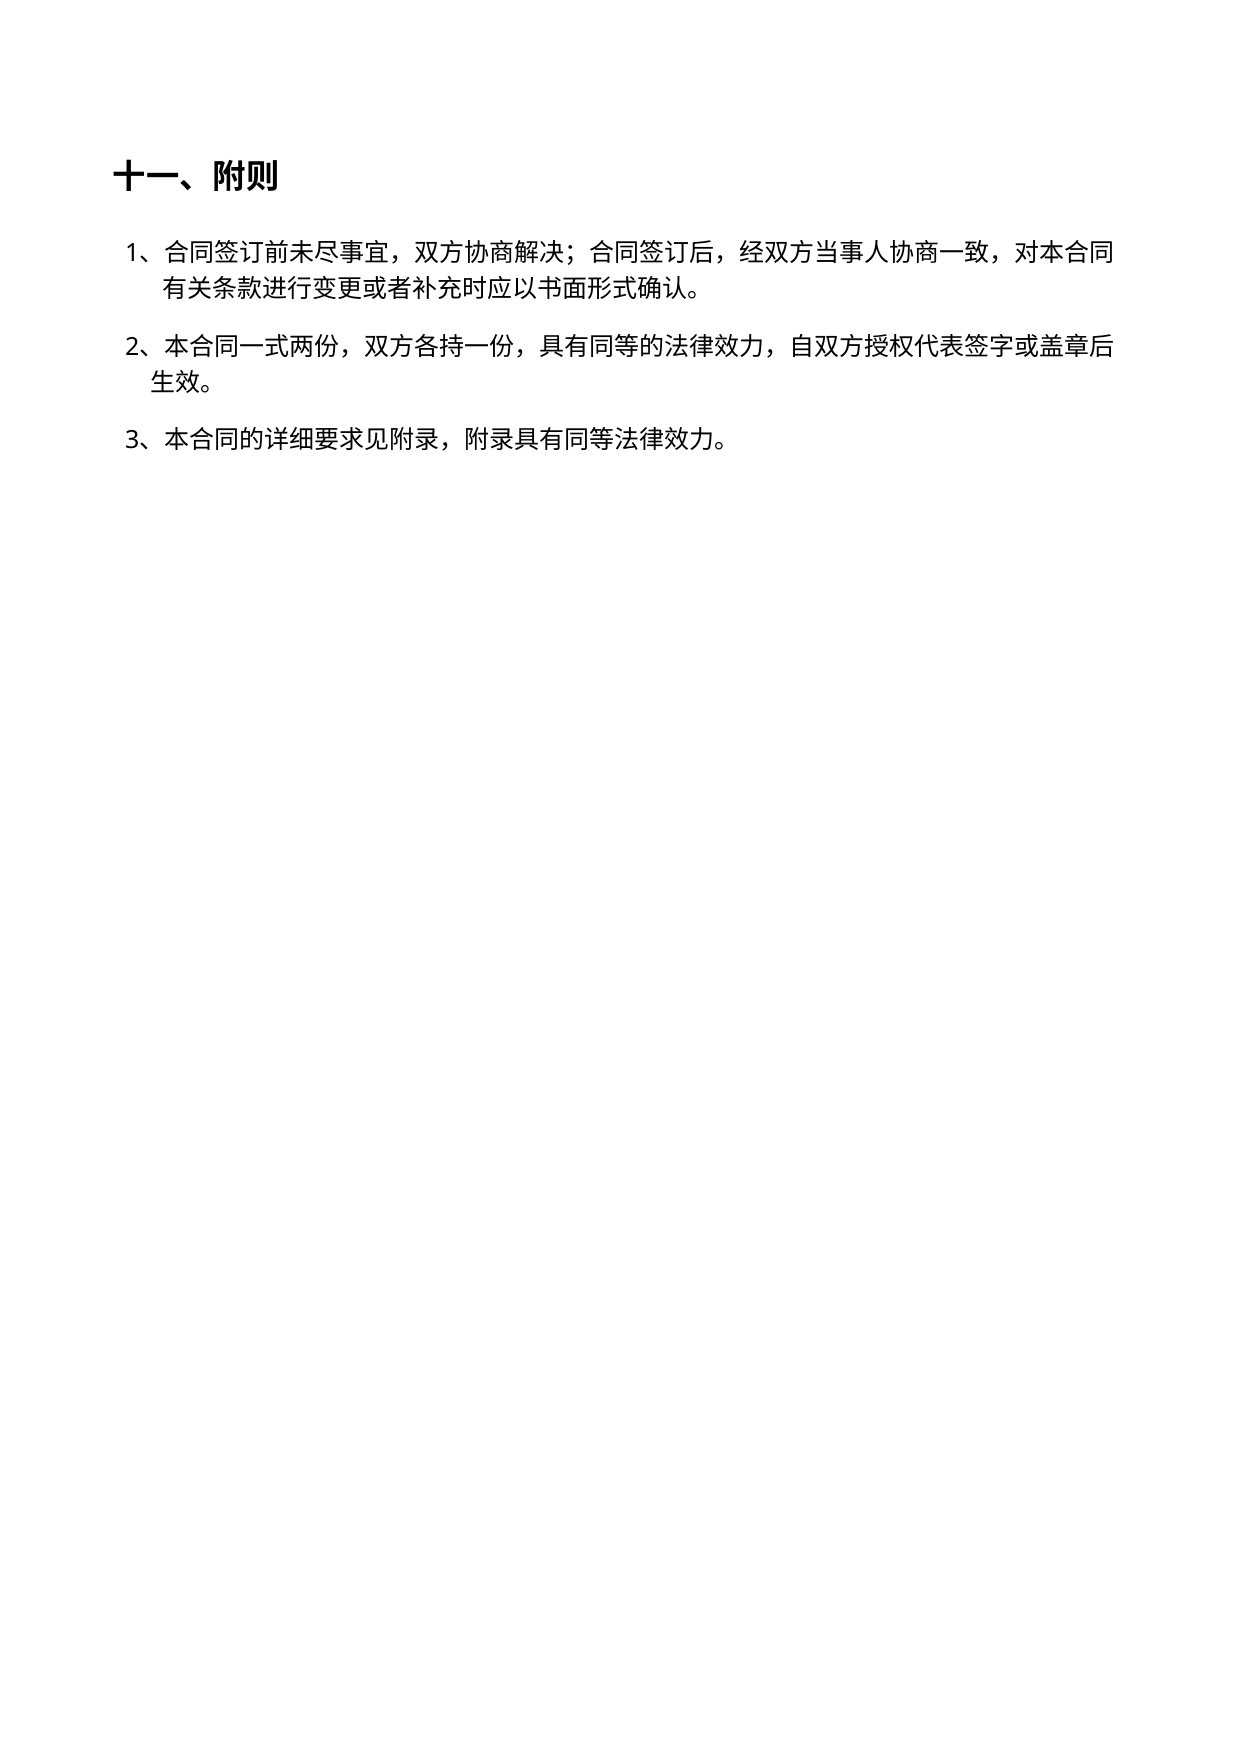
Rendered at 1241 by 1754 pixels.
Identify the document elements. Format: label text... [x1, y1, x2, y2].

text 2、本合同一式两份，双方各持一份，具有同等的法律效力，自双方授权代表签字或盖章后生效。 [125, 326, 1128, 398]
text 1、合同签订前未尽事宜，双方协商解决；合同签订后，经双方当事人协商一致，对本合同有关条款进行变更或者补充时应以书面形式确认。 [125, 233, 1128, 305]
subtitle 十一、附则 [112, 150, 1128, 198]
text 3、本合同的详细要求见附录，附录具有同等法律效力。 [112, 419, 1128, 456]
